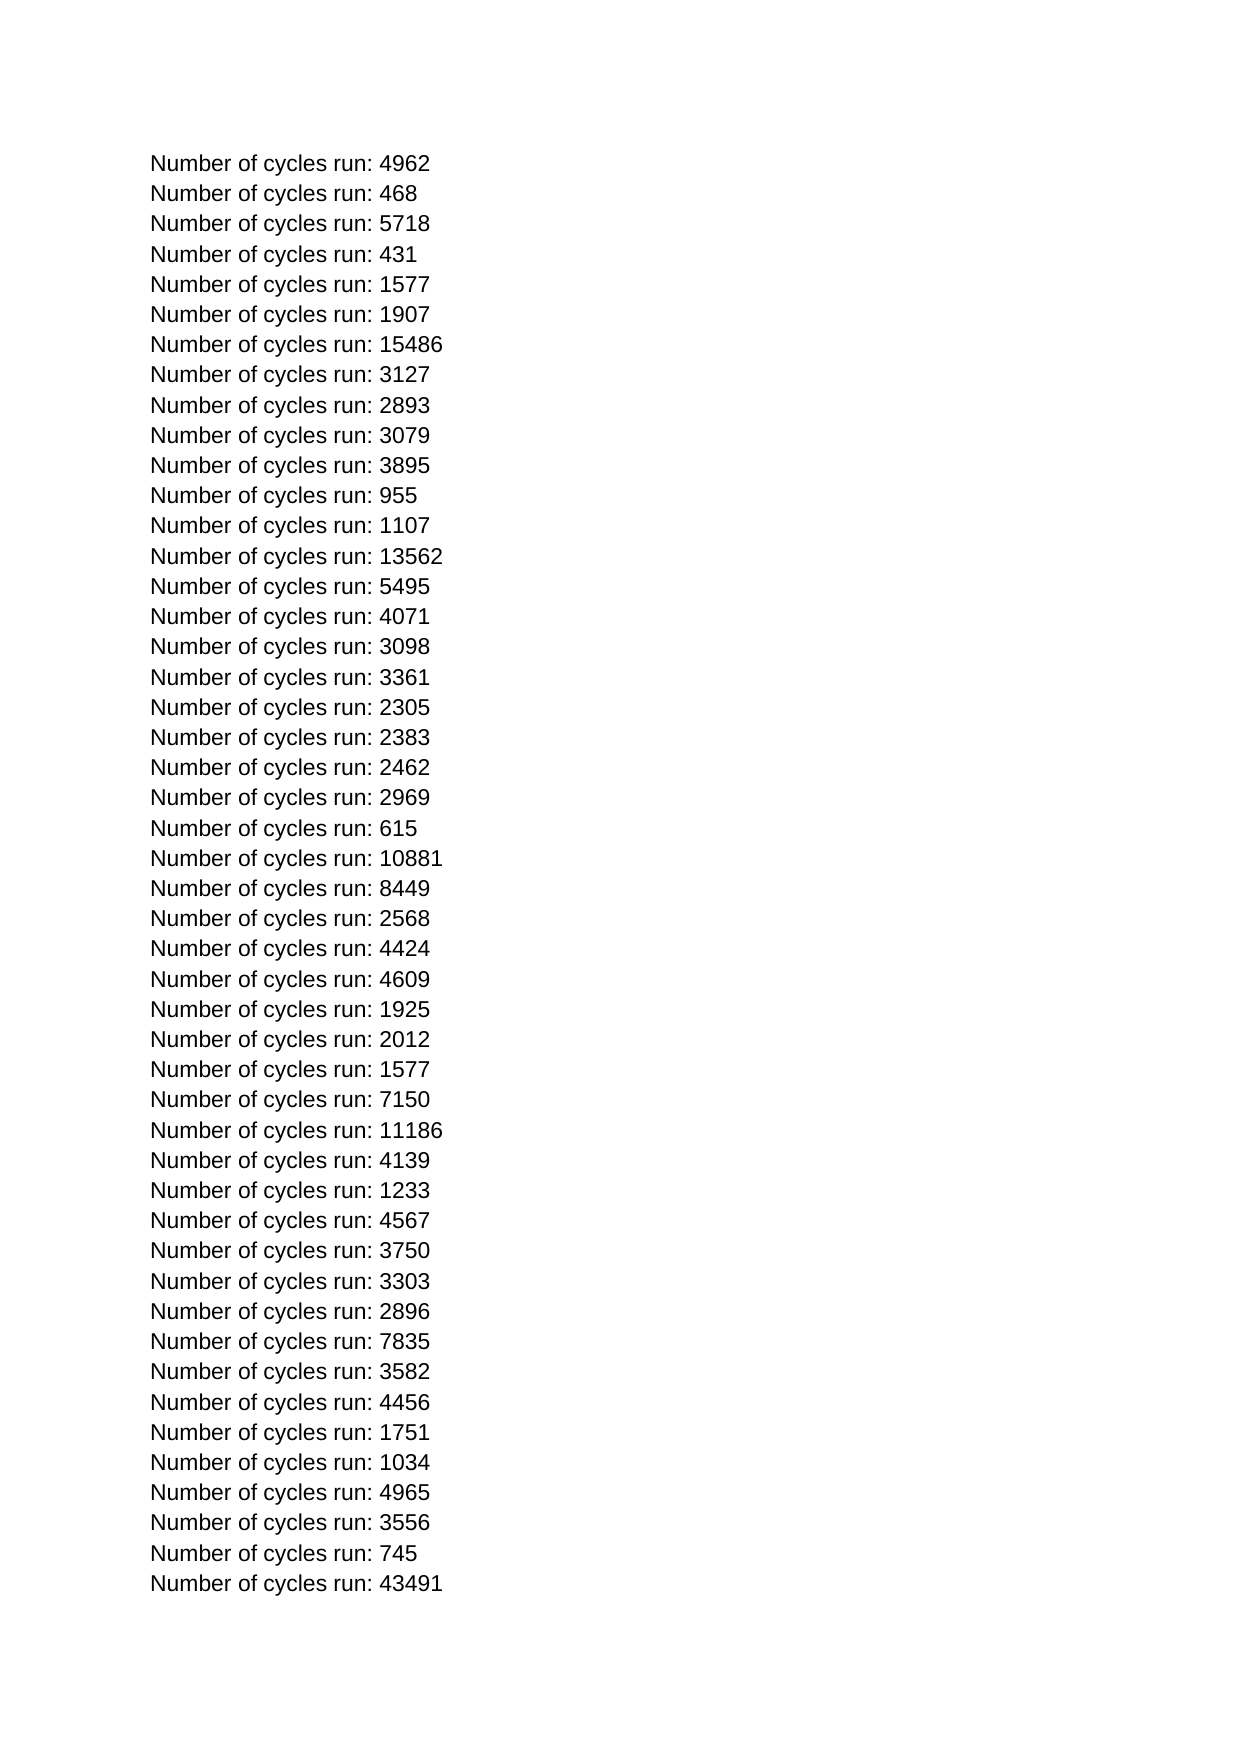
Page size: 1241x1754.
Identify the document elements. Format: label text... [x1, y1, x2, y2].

text Number of cycles run: 4071 [150, 603, 1090, 629]
text Number of cycles run: 7150 [150, 1086, 1090, 1113]
text Number of cycles run: 15486 [150, 331, 1090, 358]
text Number of cycles run: 1925 [150, 996, 1090, 1022]
text Number of cycles run: 1577 [150, 271, 1090, 297]
text Number of cycles run: 2462 [150, 754, 1090, 781]
text Number of cycles run: 1034 [150, 1449, 1090, 1475]
text Number of cycles run: 431 [150, 241, 1090, 267]
text Number of cycles run: 8449 [150, 875, 1090, 901]
text Number of cycles run: 2305 [150, 694, 1090, 720]
text Number of cycles run: 3750 [150, 1237, 1090, 1264]
text Number of cycles run: 10881 [150, 845, 1090, 871]
text Number of cycles run: 5495 [150, 573, 1090, 599]
text Number of cycles run: 3895 [150, 452, 1090, 478]
text Number of cycles run: 4965 [150, 1479, 1090, 1506]
text Number of cycles run: 1233 [150, 1177, 1090, 1203]
text Number of cycles run: 2012 [150, 1026, 1090, 1052]
text Number of cycles run: 2568 [150, 905, 1090, 932]
text Number of cycles run: 3303 [150, 1268, 1090, 1294]
text Number of cycles run: 3361 [150, 663, 1090, 690]
text Number of cycles run: 745 [150, 1539, 1090, 1566]
text Number of cycles run: 4424 [150, 935, 1090, 962]
text Number of cycles run: 4962 [150, 150, 1090, 176]
text Number of cycles run: 2969 [150, 784, 1090, 811]
text Number of cycles run: 955 [150, 482, 1090, 509]
text Number of cycles run: 615 [150, 814, 1090, 841]
text Number of cycles run: 3556 [150, 1509, 1090, 1536]
text Number of cycles run: 11186 [150, 1117, 1090, 1143]
text Number of cycles run: 2383 [150, 724, 1090, 750]
text Number of cycles run: 2896 [150, 1298, 1090, 1324]
text Number of cycles run: 4139 [150, 1147, 1090, 1173]
text Number of cycles run: 1107 [150, 512, 1090, 539]
text Number of cycles run: 3127 [150, 361, 1090, 388]
text Number of cycles run: 4456 [150, 1388, 1090, 1415]
text Number of cycles run: 468 [150, 180, 1090, 207]
text Number of cycles run: 1751 [150, 1419, 1090, 1445]
text Number of cycles run: 7835 [150, 1328, 1090, 1354]
text Number of cycles run: 43491 [150, 1570, 1090, 1596]
text Number of cycles run: 3582 [150, 1358, 1090, 1385]
text Number of cycles run: 2893 [150, 392, 1090, 418]
text Number of cycles run: 4567 [150, 1207, 1090, 1234]
text Number of cycles run: 5718 [150, 210, 1090, 237]
text Number of cycles run: 3079 [150, 422, 1090, 448]
text Number of cycles run: 1577 [150, 1056, 1090, 1083]
text Number of cycles run: 1907 [150, 301, 1090, 327]
text Number of cycles run: 3098 [150, 633, 1090, 660]
text Number of cycles run: 4609 [150, 966, 1090, 992]
text Number of cycles run: 13562 [150, 543, 1090, 569]
